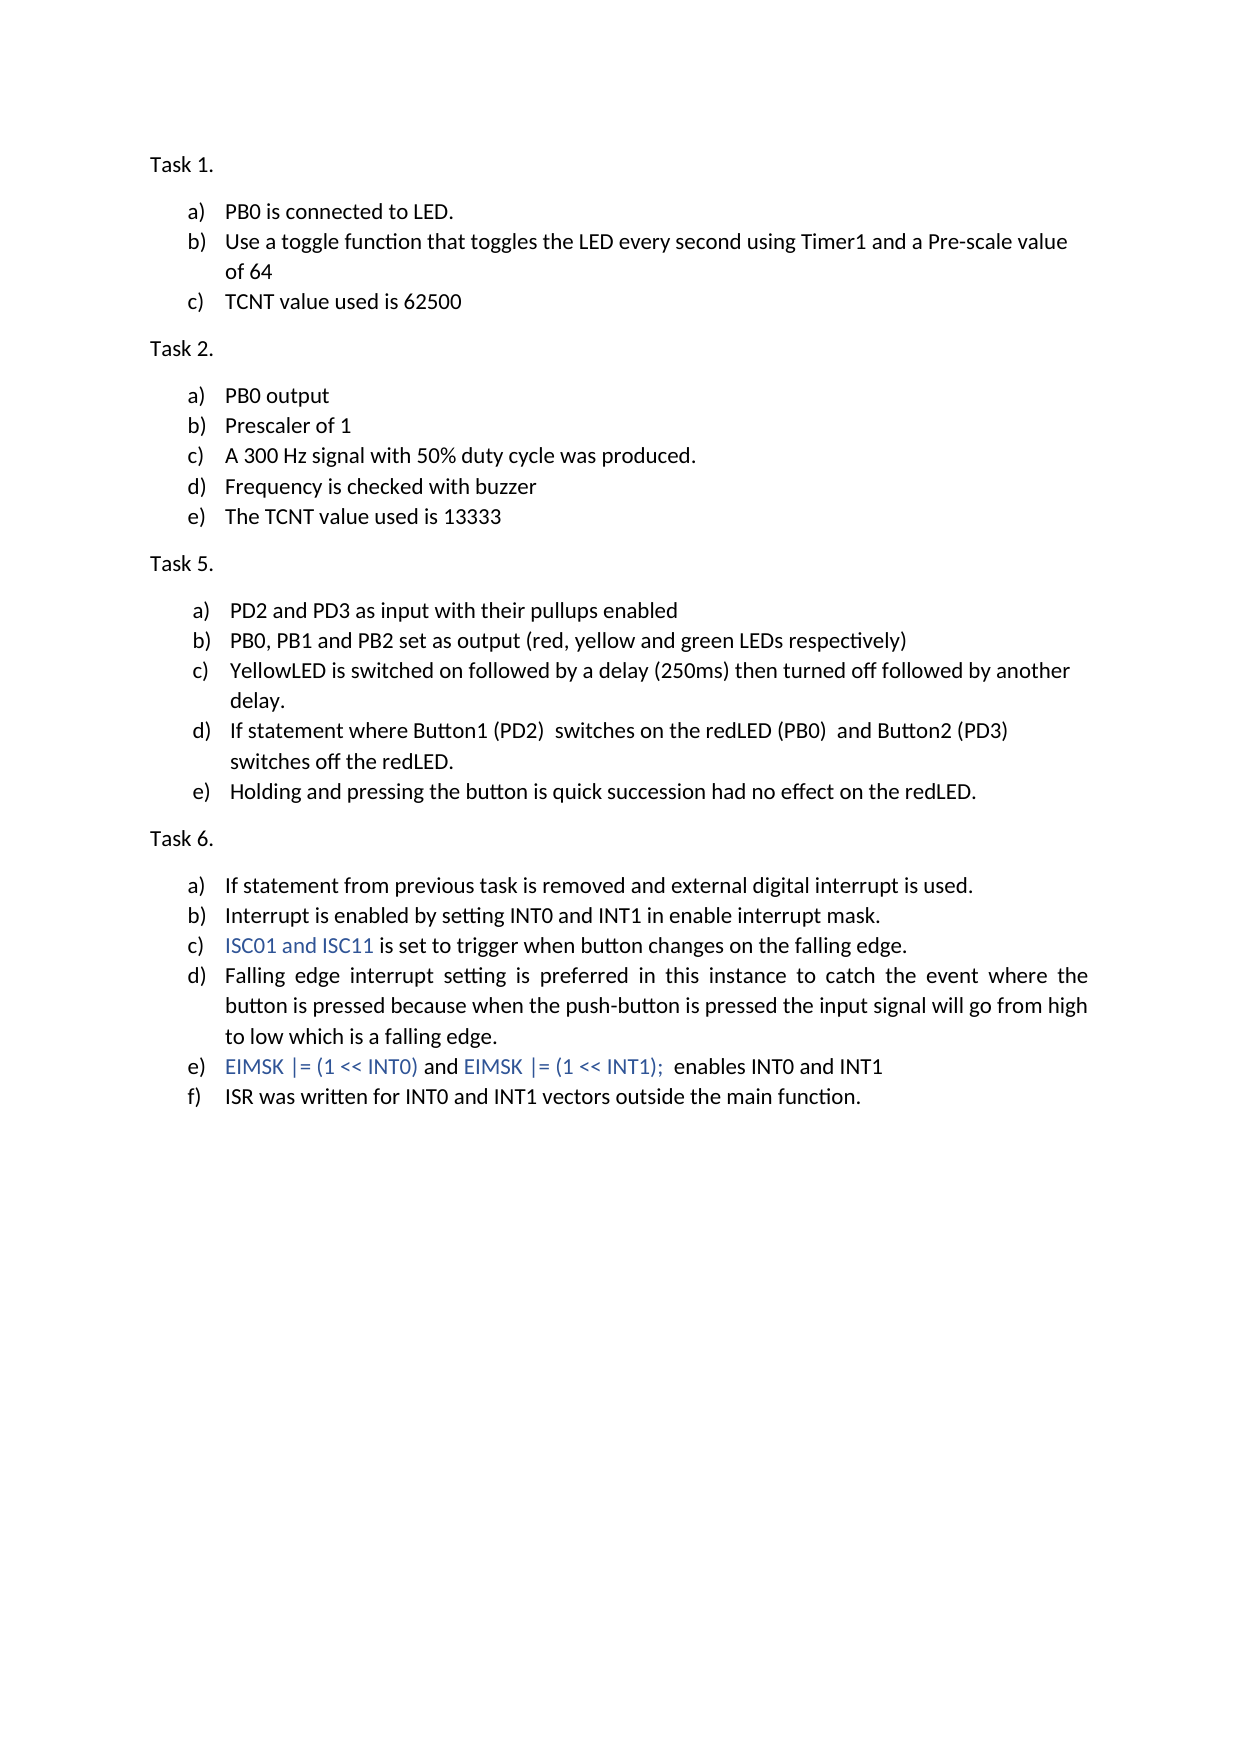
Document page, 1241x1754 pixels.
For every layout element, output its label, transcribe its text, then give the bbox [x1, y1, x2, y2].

list If statement where Button1 (PD2) switches on the redLED (PB0) and Button2 (PD3) switches off the redLED. [192, 717, 1090, 775]
list Frequency is checked with buzzer [187, 472, 1090, 500]
list PB0, PB1 and PB2 set as output (red, yellow and green LEDs respectively) [192, 626, 1090, 654]
list EIMSK |= (1 << INT0) and EIMSK |= (1 << INT1); enables INT0 and INT1 [187, 1052, 1090, 1080]
list Prescaler of 1 [187, 411, 1090, 439]
list PB0 is connected to LED. [187, 197, 1090, 225]
text Task 6. [150, 824, 1090, 852]
list PB0 output [187, 381, 1090, 409]
list ISR was written for INT0 and INT1 vectors outside the main function. [187, 1082, 1090, 1110]
list PD2 and PD3 as input with their pullups enabled [192, 596, 1090, 624]
list YellowLED is switched on followed by a delay (250ms) then turned off followed by another delay. [192, 656, 1090, 714]
list ISC01 and ISC11 is set to trigger when button changes on the falling edge. [187, 931, 1090, 959]
list A 300 Hz signal with 50% duty cycle was produced. [187, 442, 1090, 470]
text Task 5. [150, 549, 1090, 577]
list TCNT value used is 62500 [187, 287, 1090, 316]
list If statement from previous task is removed and external digital interrupt is used. [187, 871, 1090, 899]
list Holding and pressing the button is quick succession had no effect on the redLED. [192, 777, 1090, 805]
text Task 2. [150, 334, 1090, 362]
list The TCNT value used is 13333 [187, 502, 1090, 530]
list Interrupt is enabled by setting INT0 and INT1 in enable interrupt mask. [187, 901, 1090, 929]
text Task 1. [150, 150, 1090, 178]
list Use a toggle function that toggles the LED every second using Timer1 and a Pre-scale value of 64 [187, 227, 1090, 285]
list Falling edge interrupt setting is preferred in this instance to catch the event where the button is pressed because when the push-button is pressed the input signal will go from high to low which is a falling edge. [187, 961, 1090, 1050]
